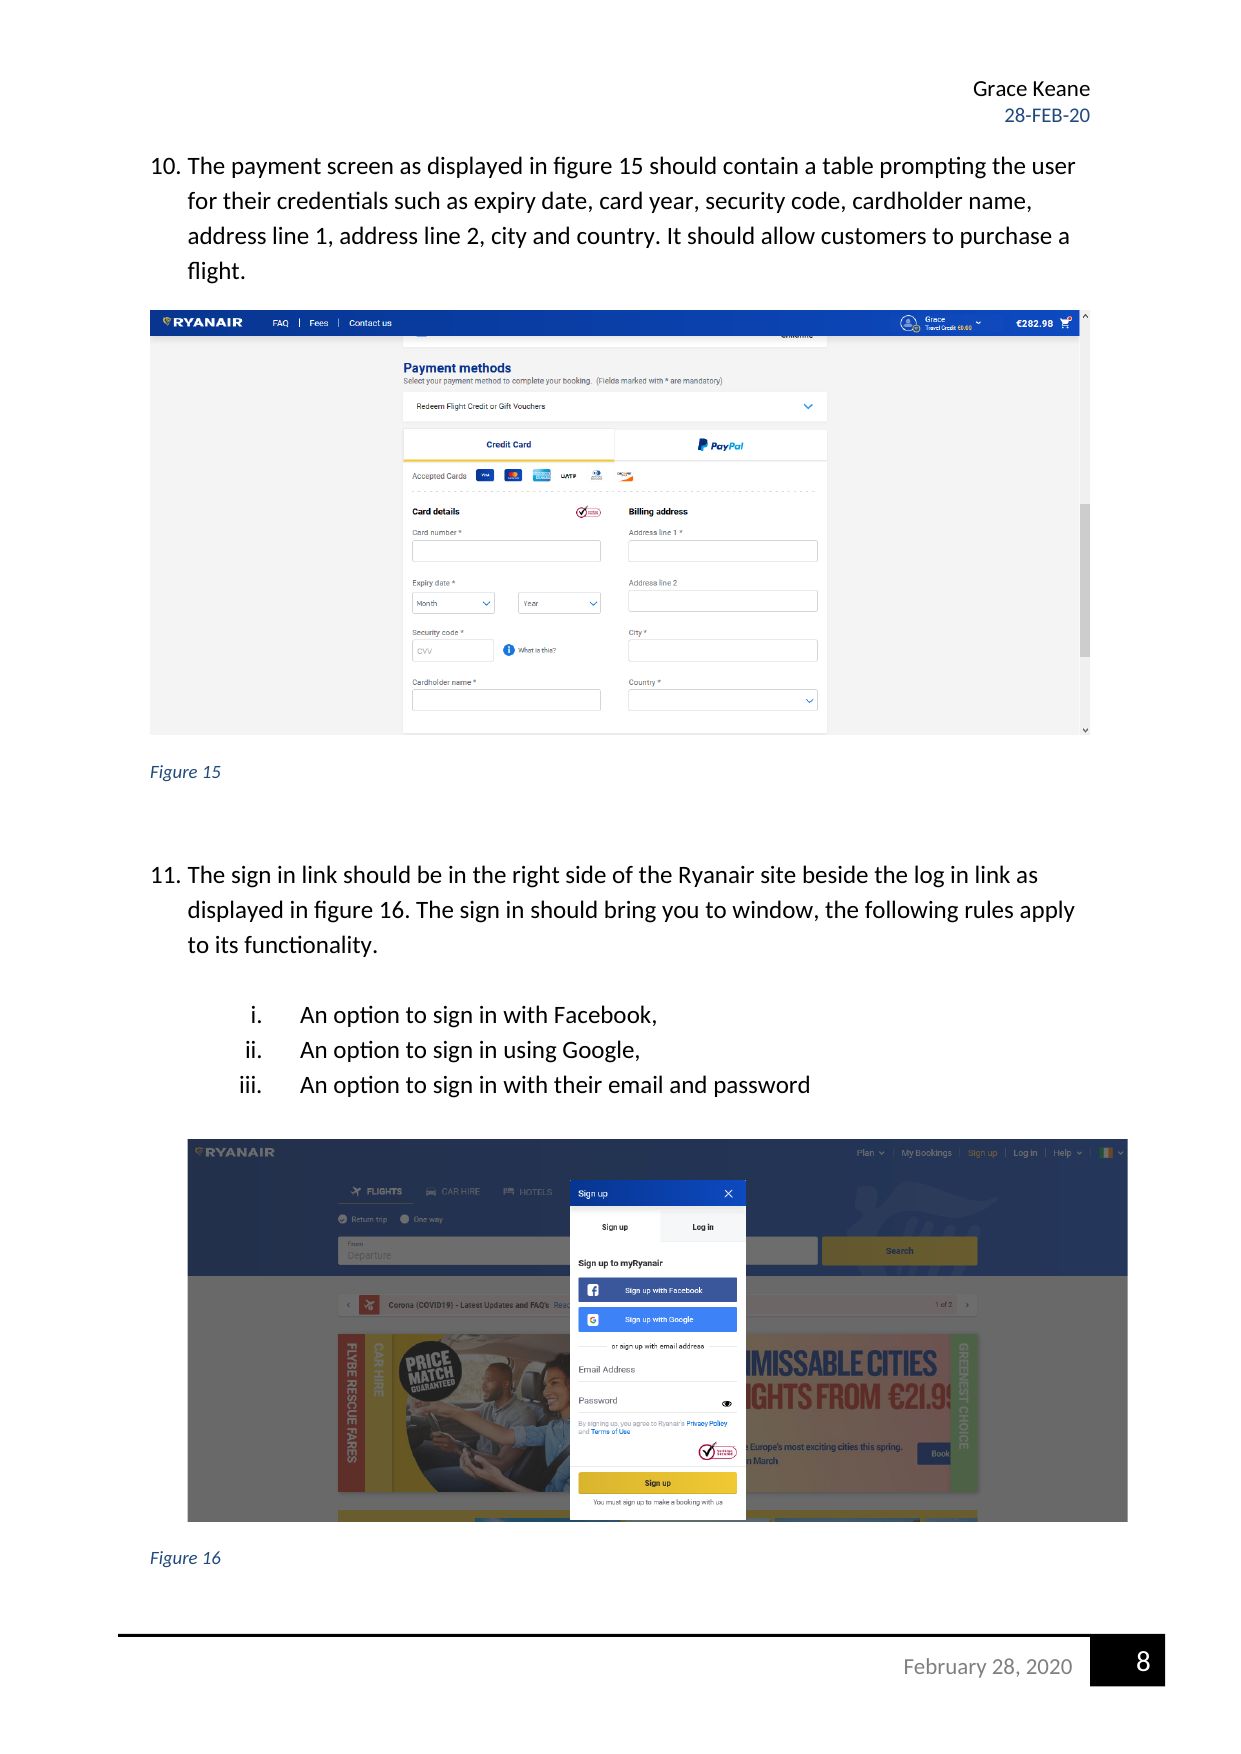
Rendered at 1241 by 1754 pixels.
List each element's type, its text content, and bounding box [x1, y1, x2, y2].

picture [187, 1139, 1128, 1522]
picture [150, 310, 1091, 735]
list An option to sign in using Google, [262, 1034, 1090, 1065]
list The sign in link should be in the right side of the Ryanair site beside the log in link as displayed in figure 16. The sign in should bring you to window, the following rules apply to its functionality. [150, 859, 1090, 960]
text Figure 15 [150, 760, 1090, 783]
list The payment screen as displayed in figure 15 should contain a table prompting the user for their credentials such as expiry date, card year, security code, cardholder name, address line 1, address line 2, city and country. It should allow customers to purchase a flight. [150, 150, 1090, 286]
list An option to sign in with Facebook, [262, 999, 1090, 1030]
list An option to sign in with their email and password [262, 1069, 1090, 1100]
text Figure 16 [150, 1546, 1090, 1569]
